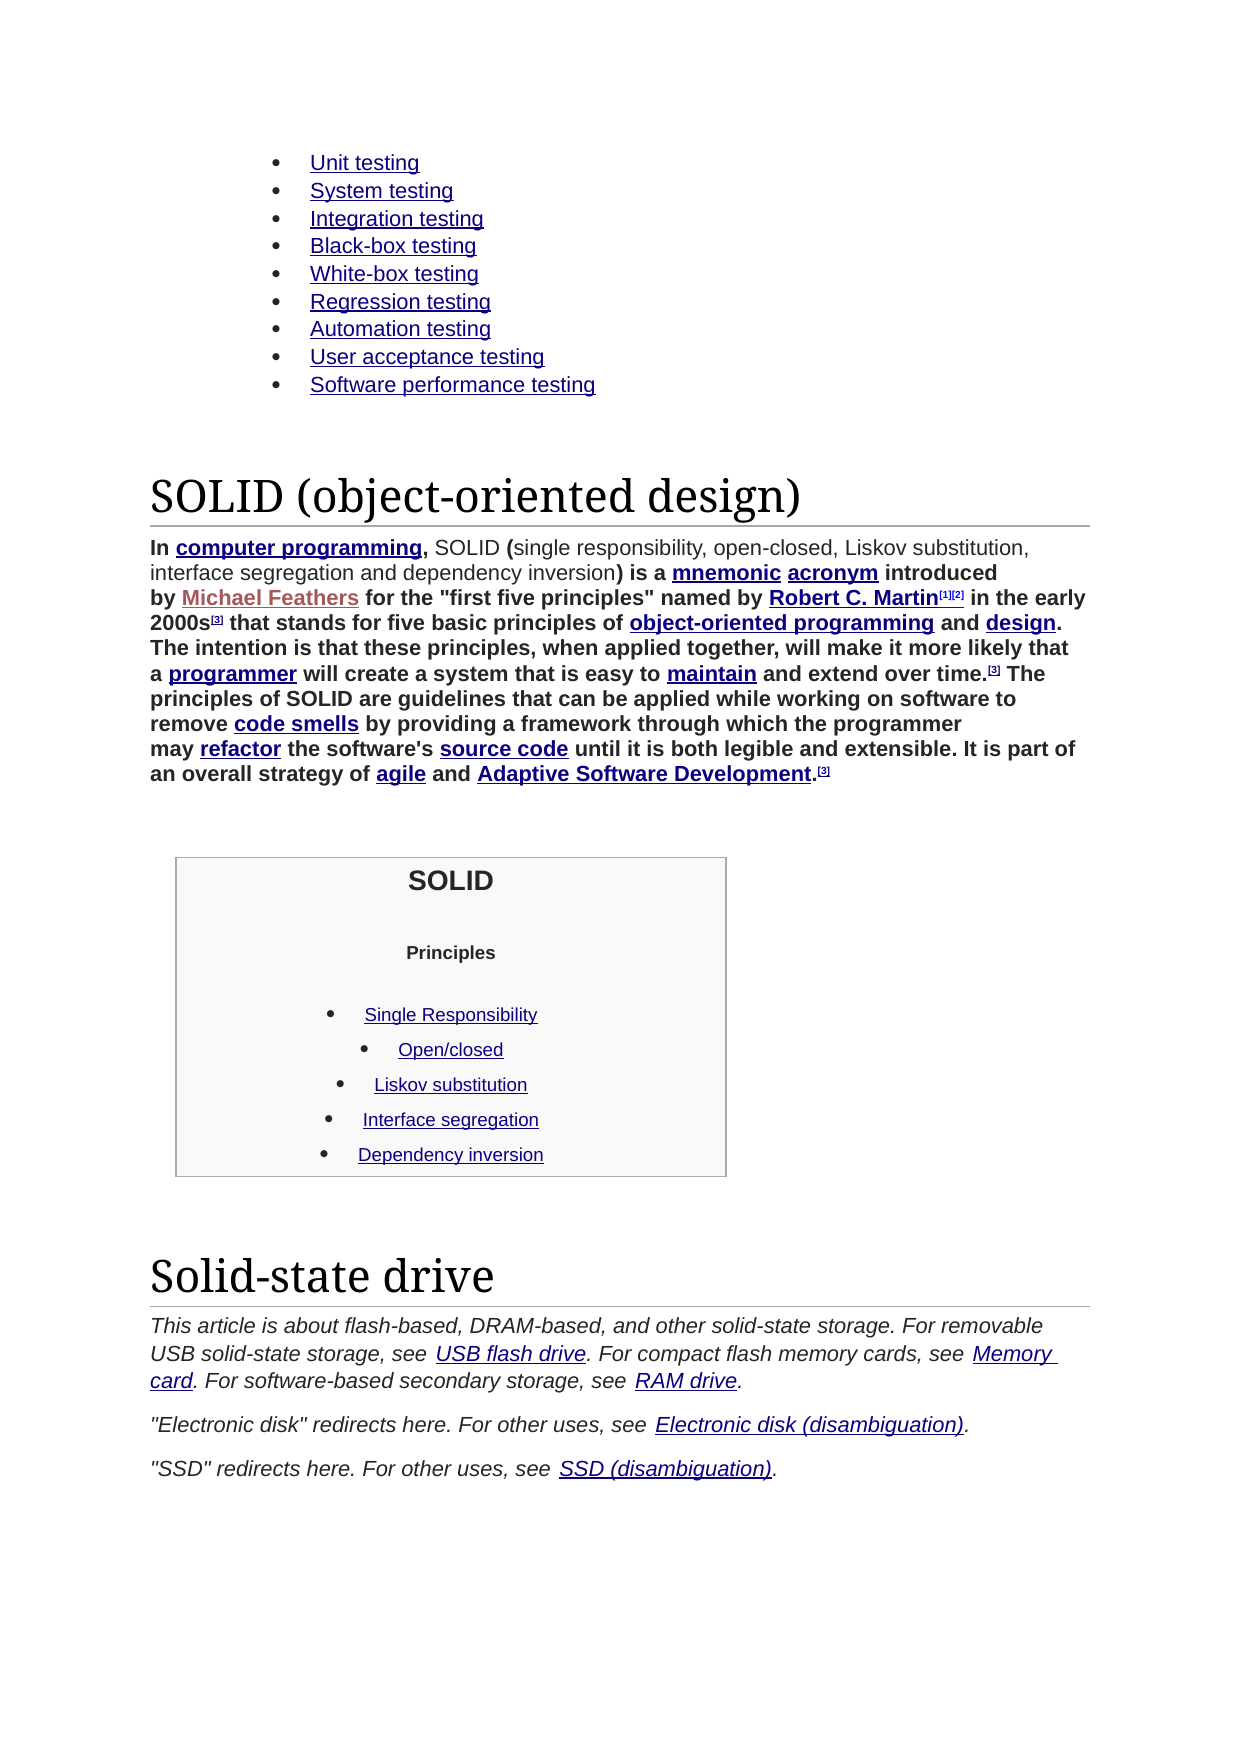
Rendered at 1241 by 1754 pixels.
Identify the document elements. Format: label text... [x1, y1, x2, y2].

text "Electronic disk" redirects here. For other uses, see Electronic disk (disambiguation). [150, 1412, 1090, 1437]
list Software performance testing [272, 372, 1090, 397]
subtitle SOLID (object-oriented design) [150, 464, 1090, 525]
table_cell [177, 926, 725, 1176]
list Black-box testing [272, 233, 1090, 258]
subtitle Solid-state drive [150, 1244, 1090, 1306]
text "SSD" redirects here. For other uses, see SSD (disambiguation). [150, 1456, 1090, 1481]
list Automation testing [272, 316, 1090, 341]
list Unit testing [272, 150, 1090, 175]
list User acceptance testing [272, 344, 1090, 369]
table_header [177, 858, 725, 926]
list Integration testing [272, 205, 1090, 231]
list System testing [272, 178, 1090, 203]
text This article is about flash-based, DRAM-based, and other solid-state storage. For removable USB solid-state storage, see USB flash drive. For compact flash memory cards, see Memory card. For software-based secondary storage, see RAM drive. [150, 1313, 1090, 1393]
list White-box testing [272, 261, 1090, 286]
list Regression testing [272, 288, 1090, 314]
subtitle In computer programming, SOLID (single responsibility, open-closed, Liskov substitution, interface segregation and dependency inversion) is a mnemonic acronym introduced by Michael Feathers for the "first five principles" named by Robert C. Martin[1][2] in the early 2000s[3] that stands for five basic principles of object-oriented programming and design. The intention is that these principles, when applied together, will make it more likely that a programmer will create a system that is easy to maintain and extend over time.[3] The principles of SOLID are guidelines that can be applied while working on software to remove code smells by providing a framework through which the programmer may refactor the software's source code until it is both legible and extensible. It is part of an overall strategy of agile and Adaptive Software Development.[3] [150, 534, 1090, 787]
